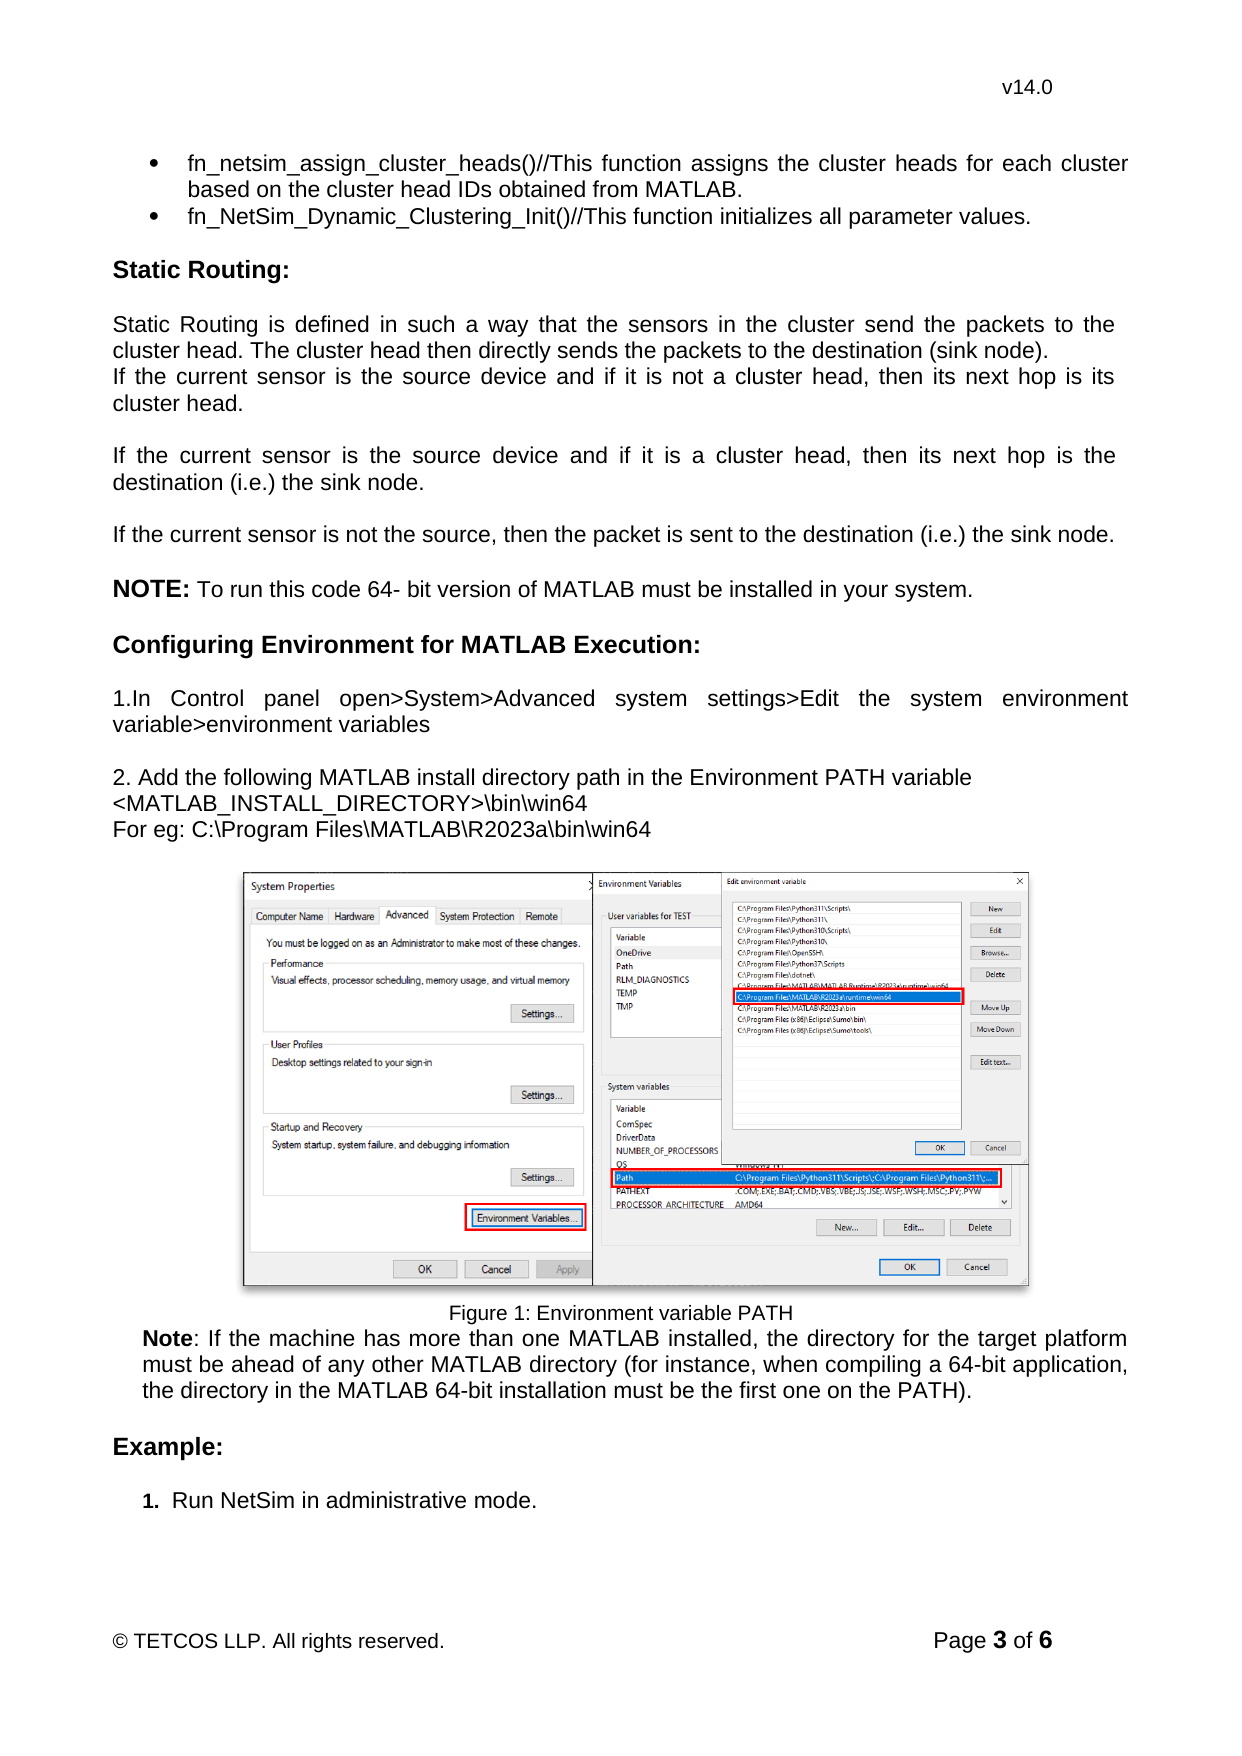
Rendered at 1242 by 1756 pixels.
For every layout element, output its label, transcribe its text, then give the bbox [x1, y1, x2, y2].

text NOTE: To run this code 64- bit version of MATLAB must be installed in your system. [112, 574, 1129, 603]
picture [243, 872, 1029, 1286]
list fn_netsim_assign_cluster_heads()//This function assigns the cluster heads for each cluster based on the cluster head IDs obtained from MATLAB. [150, 150, 1129, 203]
text Configuring Environment for MATLAB Execution: [112, 629, 1129, 658]
text For eg: C:\Program Files\MATLAB\R2023a\bin\win64 [112, 816, 1132, 843]
list Run NetSim in administrative mode. [142, 1487, 1132, 1514]
text Static Routing: [112, 255, 1129, 284]
text If the current sensor is the source device and if it is a cluster head, then its next hop is the destination (i.e.) the sink node. [112, 442, 1117, 495]
list fn_NetSim_Dynamic_Clustering_Init()//This function initializes all parameter values. [150, 203, 1129, 229]
text If the current sensor is not the source, then the packet is sent to the destination (i.e.) the sink node. [112, 521, 1117, 548]
text 1.In Control panel open>System>Advanced system settings>Edit the system environment variable>environment variables [112, 685, 1129, 737]
text Note: If the machine has more than one MATLAB installed, the directory for the target platform must be ahead of any other MATLAB directory (for instance, when compiling a 64-bit application, the directory in the MATLAB 64-bit installation must be the first one on the PATH). [142, 1324, 1129, 1404]
text Example: [112, 1432, 1129, 1461]
text <MATLAB_INSTALL_DIRECTORY>\bin\win64 [112, 790, 1132, 816]
text If the current sensor is the source device and if it is not a cluster head, then its next hop is its cluster head. [112, 363, 1117, 416]
text Figure 1: Environment variable PATH [112, 1301, 1129, 1324]
text 2. Add the following MATLAB install directory path in the Environment PATH variable [112, 764, 1132, 790]
text Static Routing is defined in such a way that the sensors in the cluster send the packets to the cluster head. The cluster head then directly sends the packets to the destination (sink node). [112, 311, 1117, 363]
